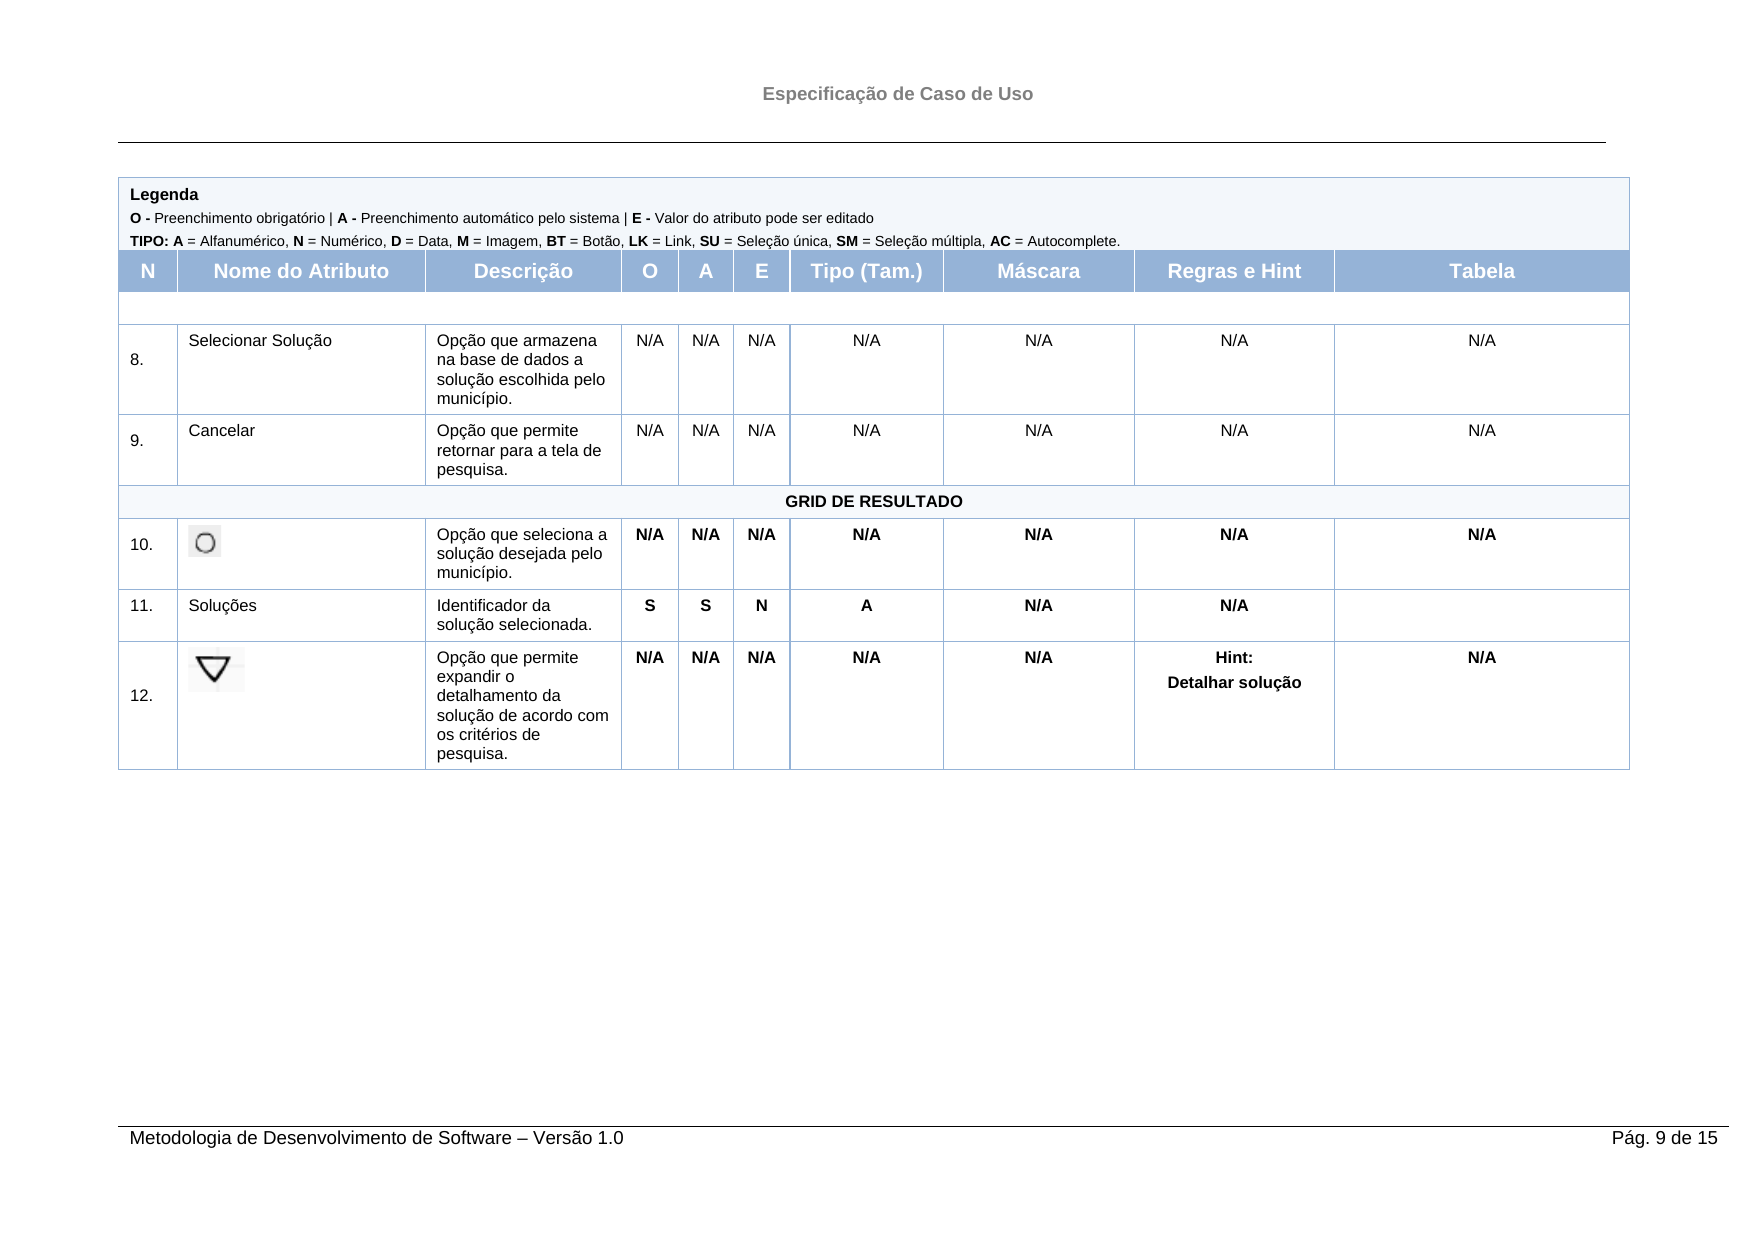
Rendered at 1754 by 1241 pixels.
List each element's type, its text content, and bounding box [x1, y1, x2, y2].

table_cell N/A [622, 519, 678, 589]
table_cell N [734, 590, 789, 641]
table_cell Hint: Detalhar solução [1135, 642, 1334, 769]
table_cell N/A [679, 642, 733, 769]
table_cell N/A [622, 325, 678, 414]
table_cell N/A [944, 519, 1134, 589]
table_cell Opção que seleciona a solução desejada pelo município. [426, 519, 621, 589]
table_cell Tabela [1335, 251, 1629, 291]
table_cell N/A [1335, 415, 1629, 485]
table_cell Selecionar Solução [178, 325, 425, 414]
table_cell [119, 415, 177, 485]
table_cell Tipo (Tam.) [791, 251, 943, 291]
table_cell [178, 642, 425, 769]
table_cell [119, 519, 177, 589]
table_cell N/A [622, 642, 678, 769]
table_cell S [679, 590, 733, 641]
table_cell N/A [791, 519, 943, 589]
table_cell N/A [1135, 415, 1334, 485]
table_cell E [734, 251, 789, 291]
picture [188, 647, 245, 692]
table_cell Regras e Hint [1135, 251, 1334, 291]
table_cell N/A [944, 590, 1134, 641]
table_cell [119, 325, 177, 414]
table_cell N/A [734, 519, 789, 589]
table_cell N/A [944, 325, 1134, 414]
table_cell N/A [622, 415, 678, 485]
table_cell Opção que permite expandir o detalhamento da solução de acordo com os critérios de pesquisa. [426, 642, 621, 769]
table_cell N/A [944, 642, 1134, 769]
table_cell N/A [1135, 519, 1334, 589]
table_cell [178, 519, 425, 589]
table_cell Soluções [178, 590, 425, 641]
table_cell N/A [734, 415, 789, 485]
table_cell N/A [1335, 642, 1629, 769]
table_cell N/A [791, 415, 943, 485]
table_cell Cancelar [178, 415, 425, 485]
table_cell Legenda O - Preenchimento obrigatório | A - Preenchimento automático pelo sistema | E - Valor do atributo pode ser editado TIPO: A = Alfanumérico, N = Numérico, D = Data, M = Imagem, BT = Botão, LK = Link, SU = Seleção única, SM = Seleção múltipla, AC = Autocomplete. [119, 178, 1629, 250]
table_cell N/A [734, 642, 789, 769]
table_cell N/A [944, 415, 1134, 485]
table_cell N/A [734, 325, 789, 414]
table_cell N/A [791, 642, 943, 769]
table_cell Identificador da solução selecionada. [426, 590, 621, 641]
table_cell N/A [679, 325, 733, 414]
table_cell Opção que armazena na base de dados a solução escolhida pelo município. [426, 325, 621, 414]
table_cell Descrição [426, 251, 621, 291]
table_cell N/A [1335, 519, 1629, 589]
table_cell N [119, 251, 177, 291]
table_cell Opção que permite retornar para a tela de pesquisa. [426, 415, 621, 485]
table_cell [119, 590, 177, 641]
table_cell N/A [679, 415, 733, 485]
table_cell N/A [1135, 325, 1334, 414]
table_cell N/A [1135, 590, 1334, 641]
table_cell GRID DE RESULTADO [119, 486, 1629, 518]
table_cell N/A [791, 325, 943, 414]
table_cell S [622, 590, 678, 641]
table_cell O [622, 251, 678, 291]
table_cell Nome do Atributo [178, 251, 425, 291]
table_cell [119, 642, 177, 769]
table_cell N/A [1335, 325, 1629, 414]
table_cell [119, 292, 1629, 324]
table_cell [1335, 590, 1629, 641]
table_cell Máscara [944, 251, 1134, 291]
picture [188, 525, 222, 557]
table_cell N/A [679, 519, 733, 589]
table_cell A [791, 590, 943, 641]
table_cell A [679, 251, 733, 291]
